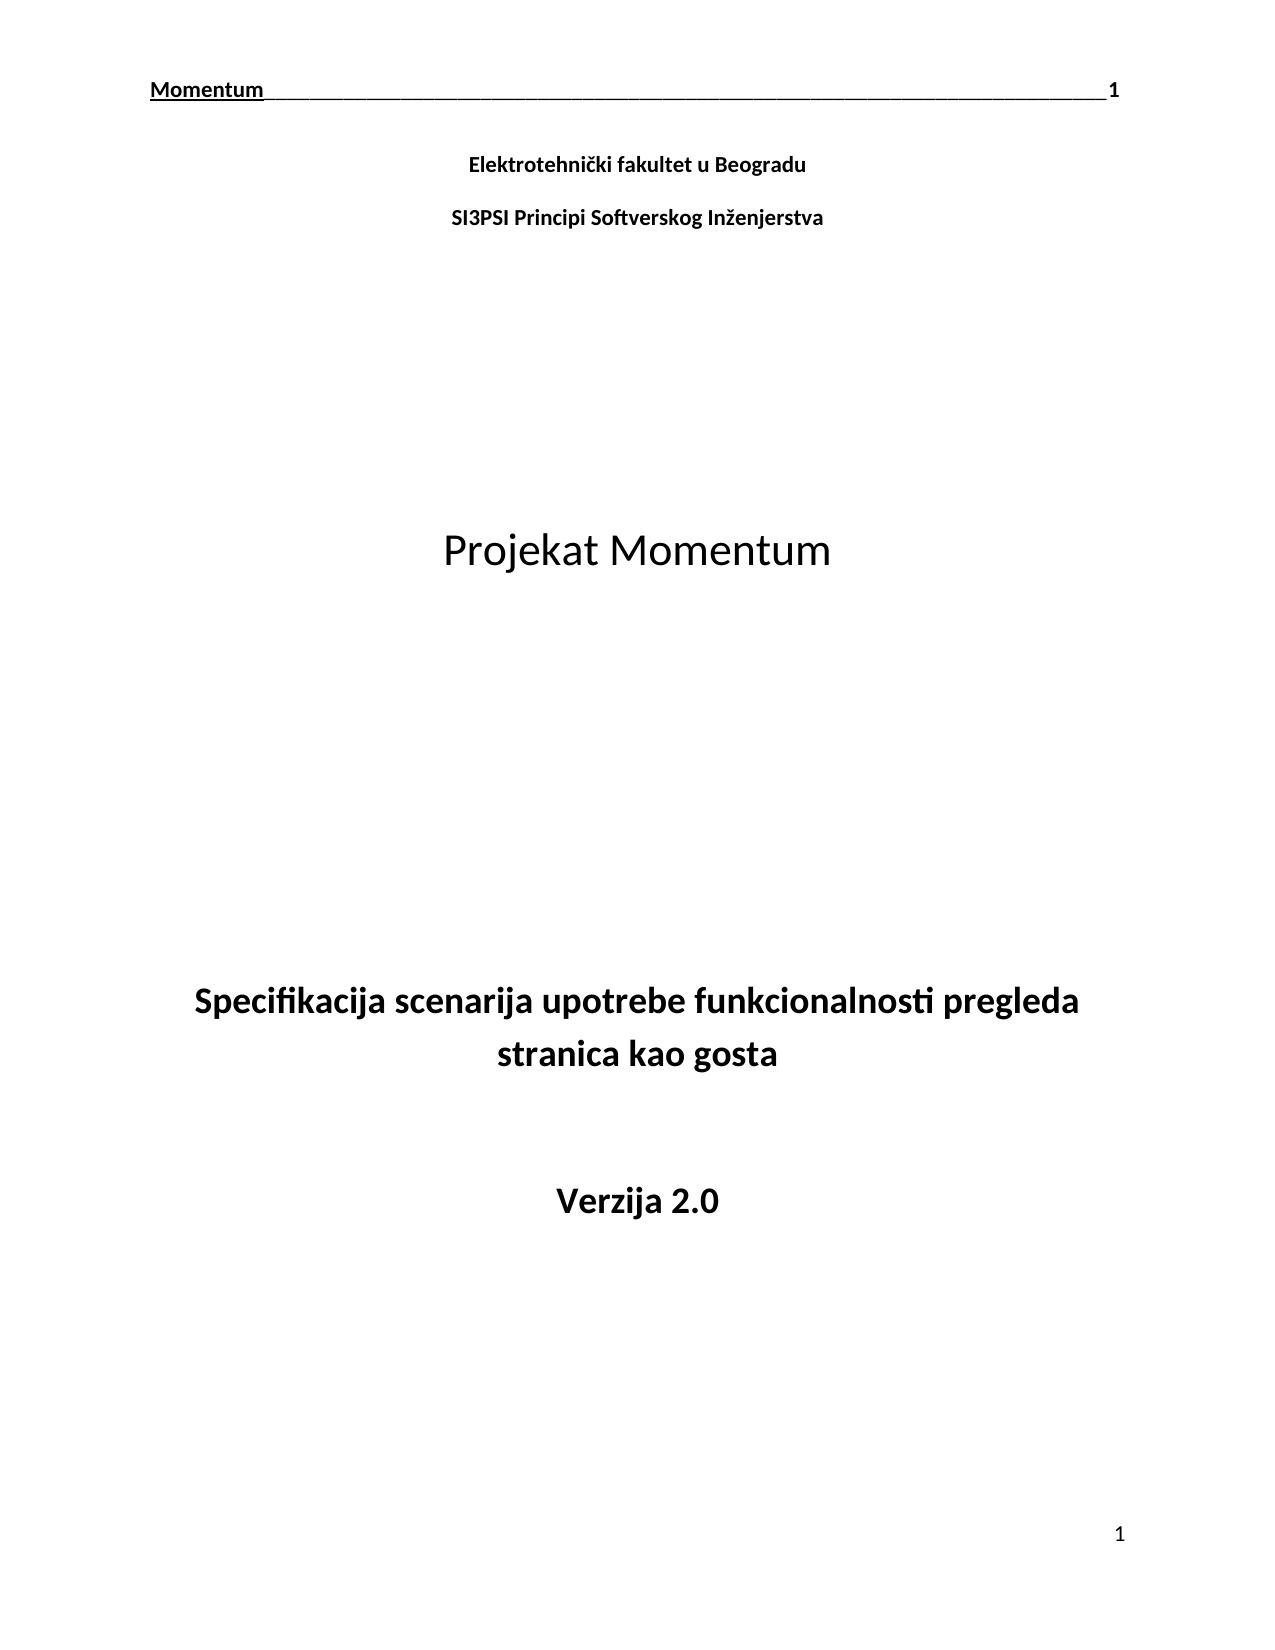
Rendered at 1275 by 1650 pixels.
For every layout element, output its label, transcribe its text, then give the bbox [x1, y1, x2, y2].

text Projekat Momentum [150, 521, 1125, 577]
text Verzija 2.0 [150, 1177, 1125, 1223]
text Specifikacija scenarija upotrebe funkcionalnosti pregleda stranica kao gosta [150, 977, 1125, 1076]
text Elektrotehnički fakultet u Beogradu [150, 150, 1125, 178]
text SI3PSI Principi Softverskog Inženjerstva [150, 203, 1125, 231]
